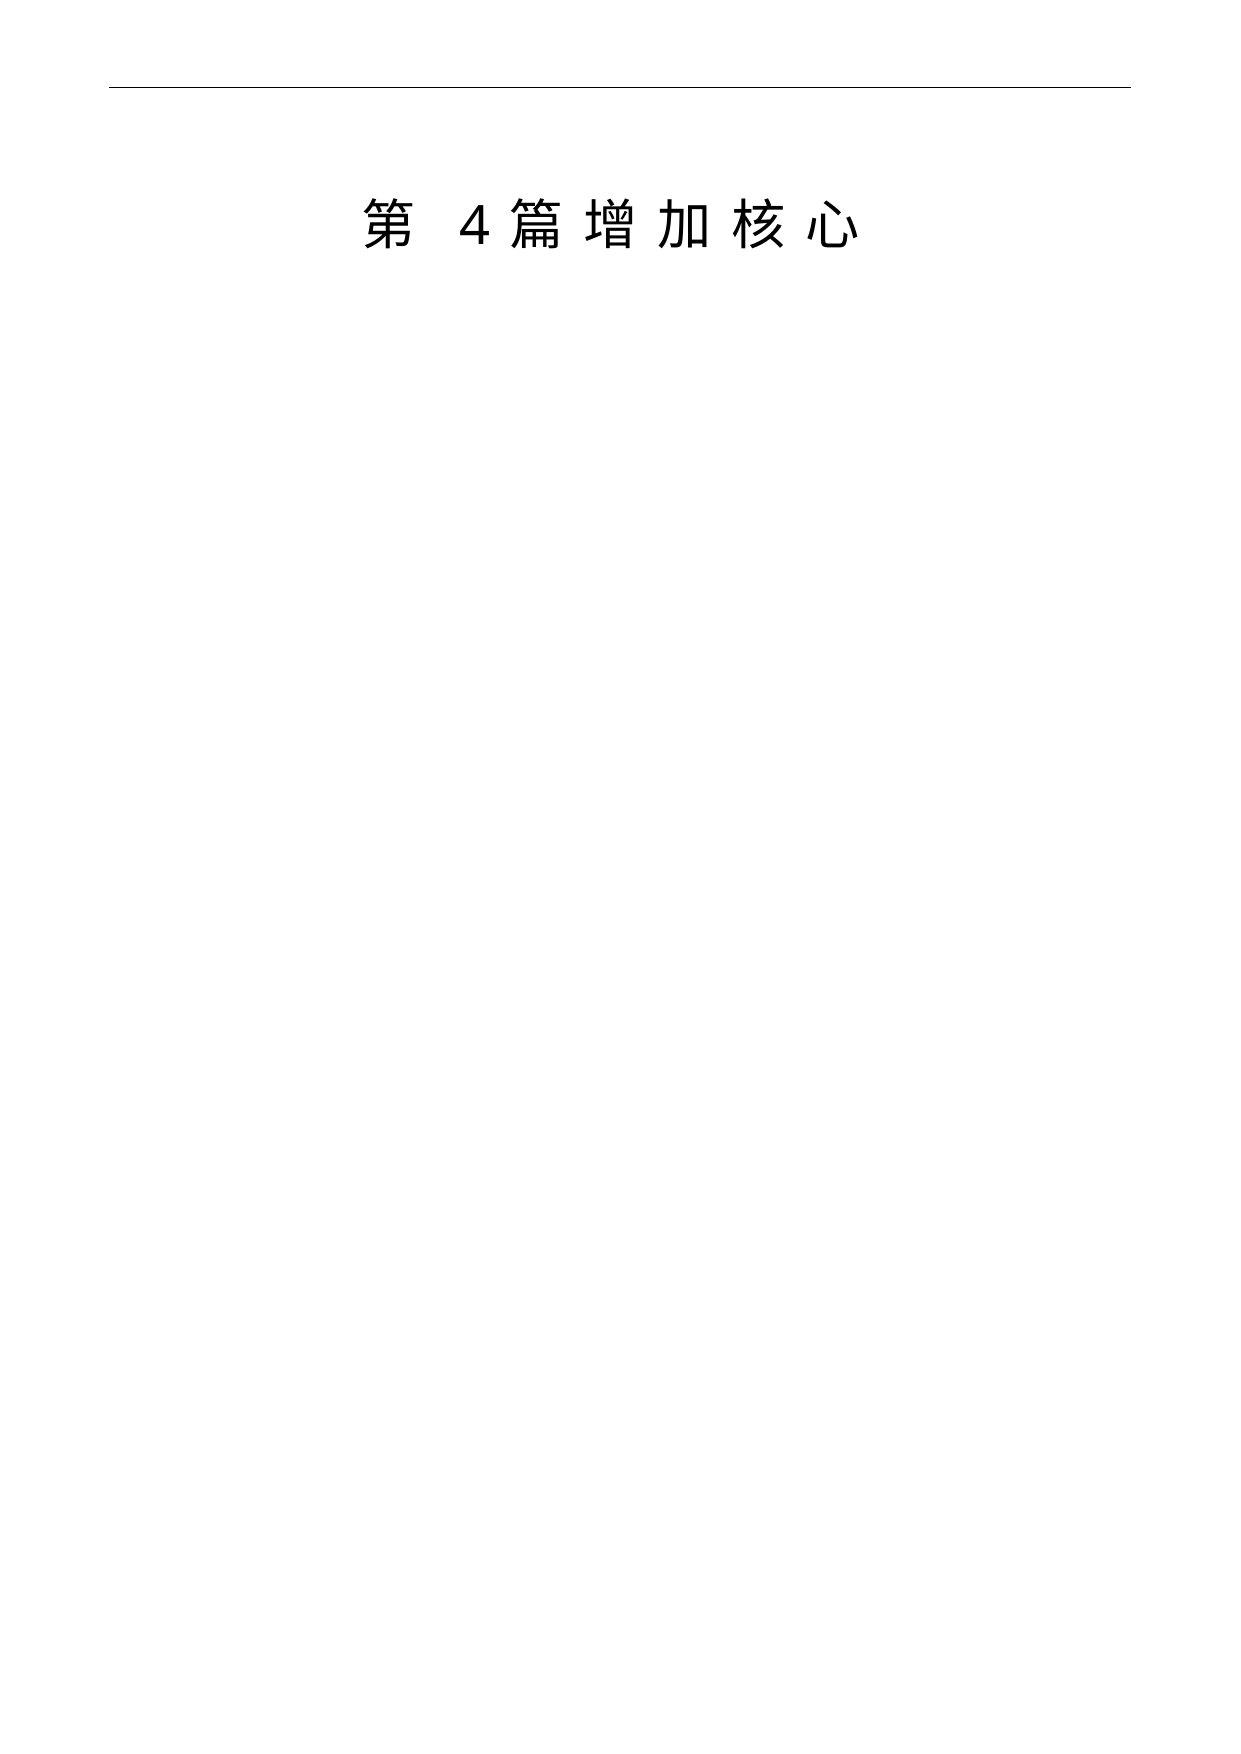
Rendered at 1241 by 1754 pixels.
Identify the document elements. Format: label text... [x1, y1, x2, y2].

text 第 4 篇 增加核心功能 [114, 172, 1126, 270]
